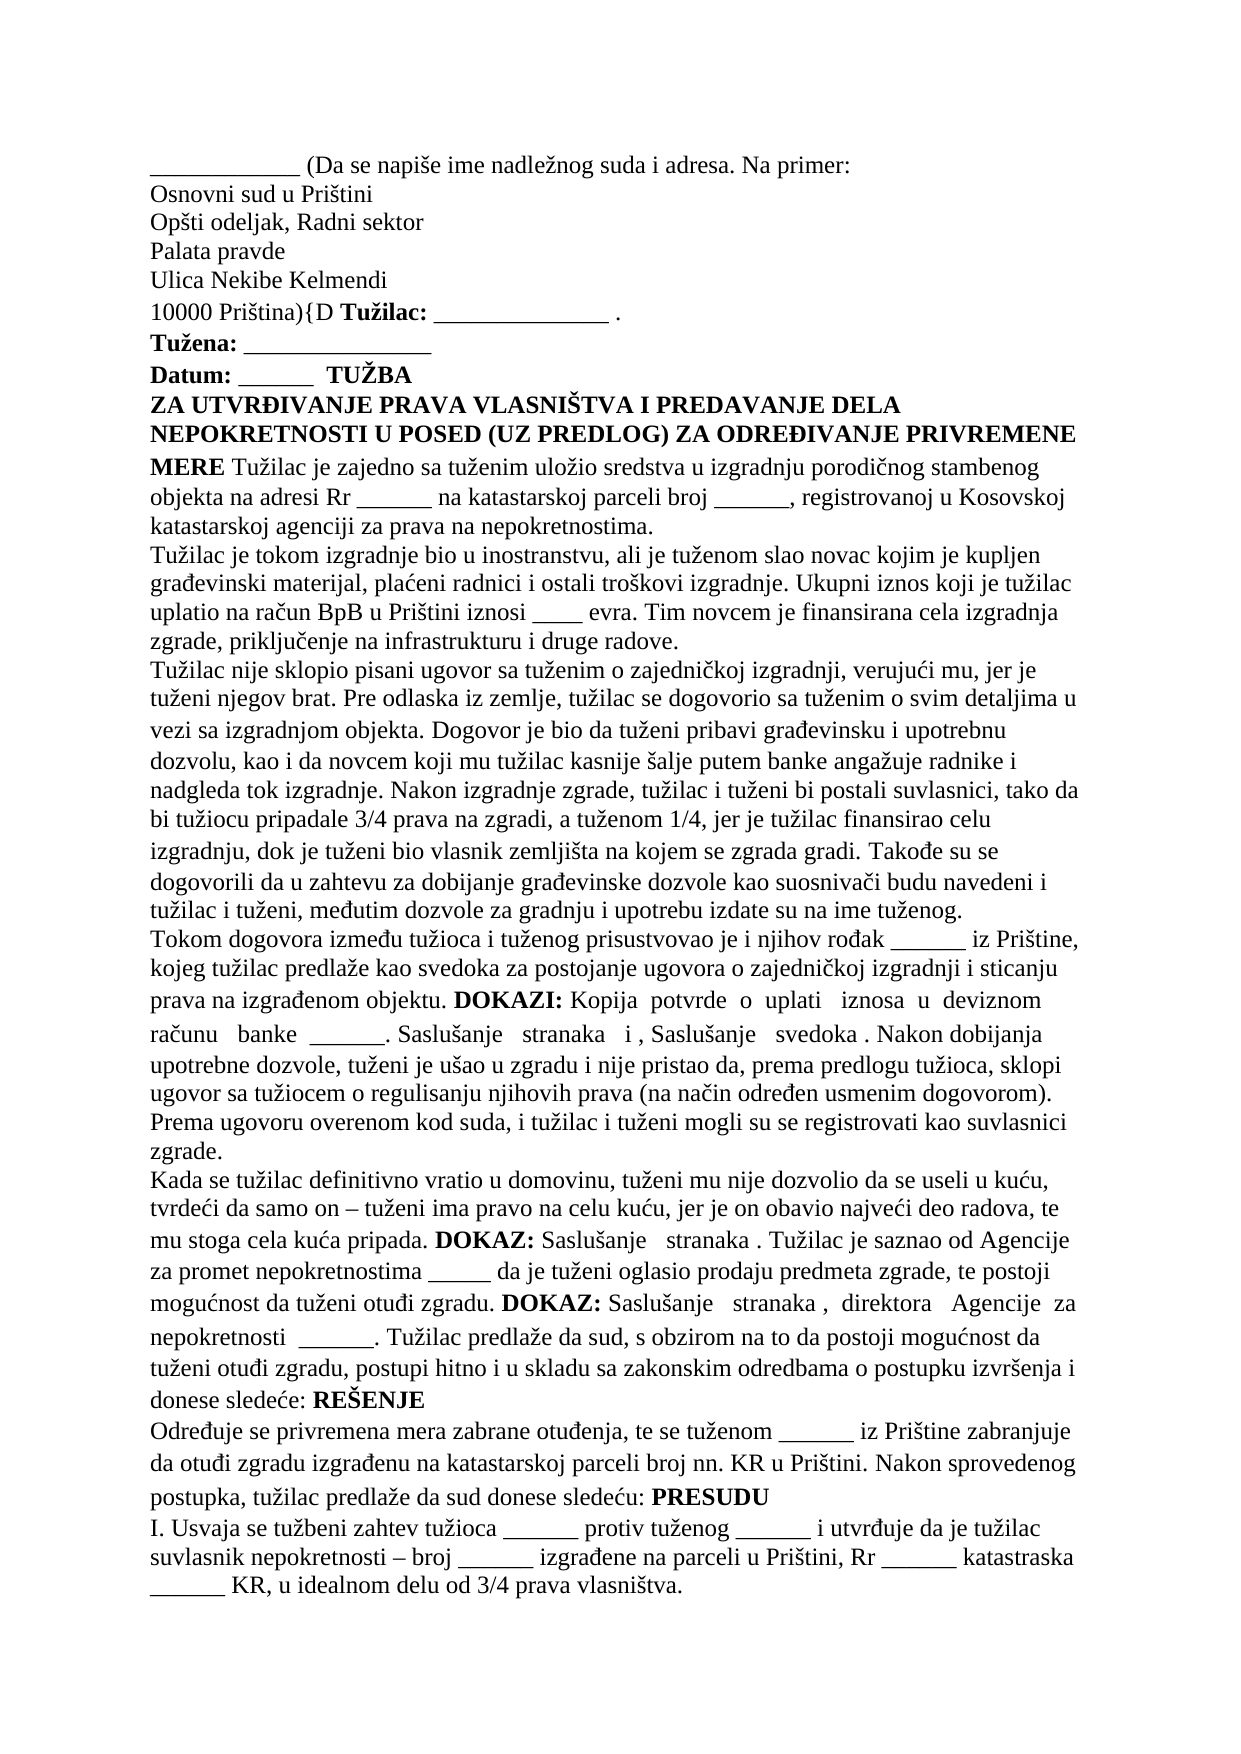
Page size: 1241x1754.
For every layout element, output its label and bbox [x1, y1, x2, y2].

text [150, 150, 1090, 1599]
